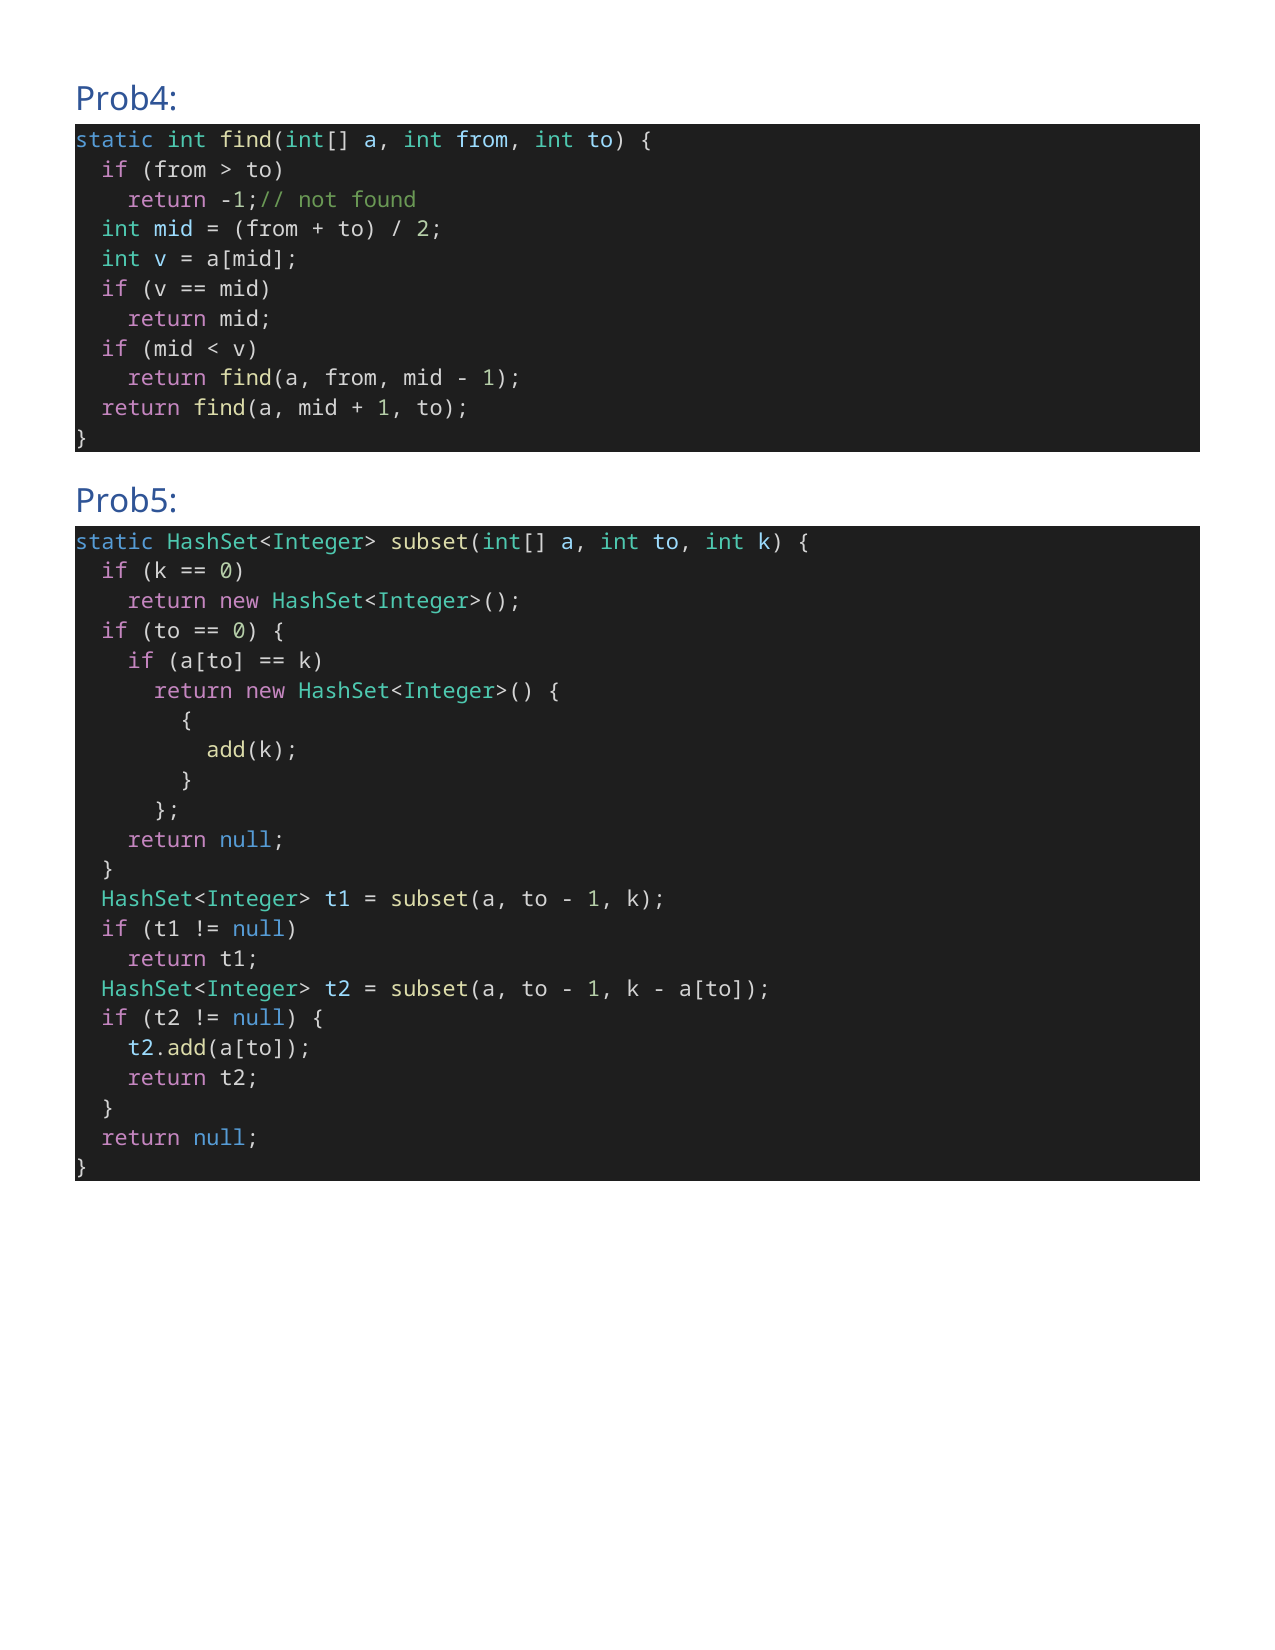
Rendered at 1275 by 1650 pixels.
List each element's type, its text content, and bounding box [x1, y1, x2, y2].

text return null; [75, 823, 1200, 853]
text return find(a, mid + 1, to); [75, 392, 1200, 422]
text if (t2 != null) { [75, 1002, 1200, 1032]
text static int find(int[] a, int from, int to) { [75, 124, 1200, 154]
text } [75, 422, 1200, 452]
text if (k == 0) [75, 555, 1200, 585]
text if (to == 0) { [75, 615, 1200, 645]
text } [75, 1092, 1200, 1121]
text if (t1 != null) [75, 913, 1200, 943]
text if (from > to) [75, 154, 1200, 183]
text return new HashSet<Integer>() { [75, 674, 1200, 704]
text static HashSet<Integer> subset(int[] a, int to, int k) { [75, 526, 1200, 555]
text int v = a[mid]; [75, 243, 1200, 273]
text return -1;// not found [75, 183, 1200, 213]
text return t2; [75, 1062, 1200, 1092]
text } [75, 1151, 1200, 1181]
subtitle Prob4: [75, 75, 1200, 120]
text HashSet<Integer> t1 = subset(a, to - 1, k); [75, 883, 1200, 913]
text return t1; [75, 943, 1200, 972]
text return find(a, from, mid - 1); [75, 362, 1200, 392]
text if (mid < v) [75, 332, 1200, 362]
text if (a[to] == k) [75, 645, 1200, 674]
text { [75, 704, 1200, 734]
text int mid = (from + to) / 2; [75, 213, 1200, 243]
text } [75, 764, 1200, 794]
text add(k); [75, 734, 1200, 764]
text HashSet<Integer> t2 = subset(a, to - 1, k - a[to]); [75, 972, 1200, 1002]
subtitle Prob5: [75, 477, 1200, 522]
text return new HashSet<Integer>(); [75, 585, 1200, 615]
text } [75, 853, 1200, 883]
text return mid; [75, 303, 1200, 332]
text return null; [75, 1121, 1200, 1151]
text }; [75, 794, 1200, 823]
text if (v == mid) [75, 273, 1200, 303]
text t2.add(a[to]); [75, 1032, 1200, 1062]
